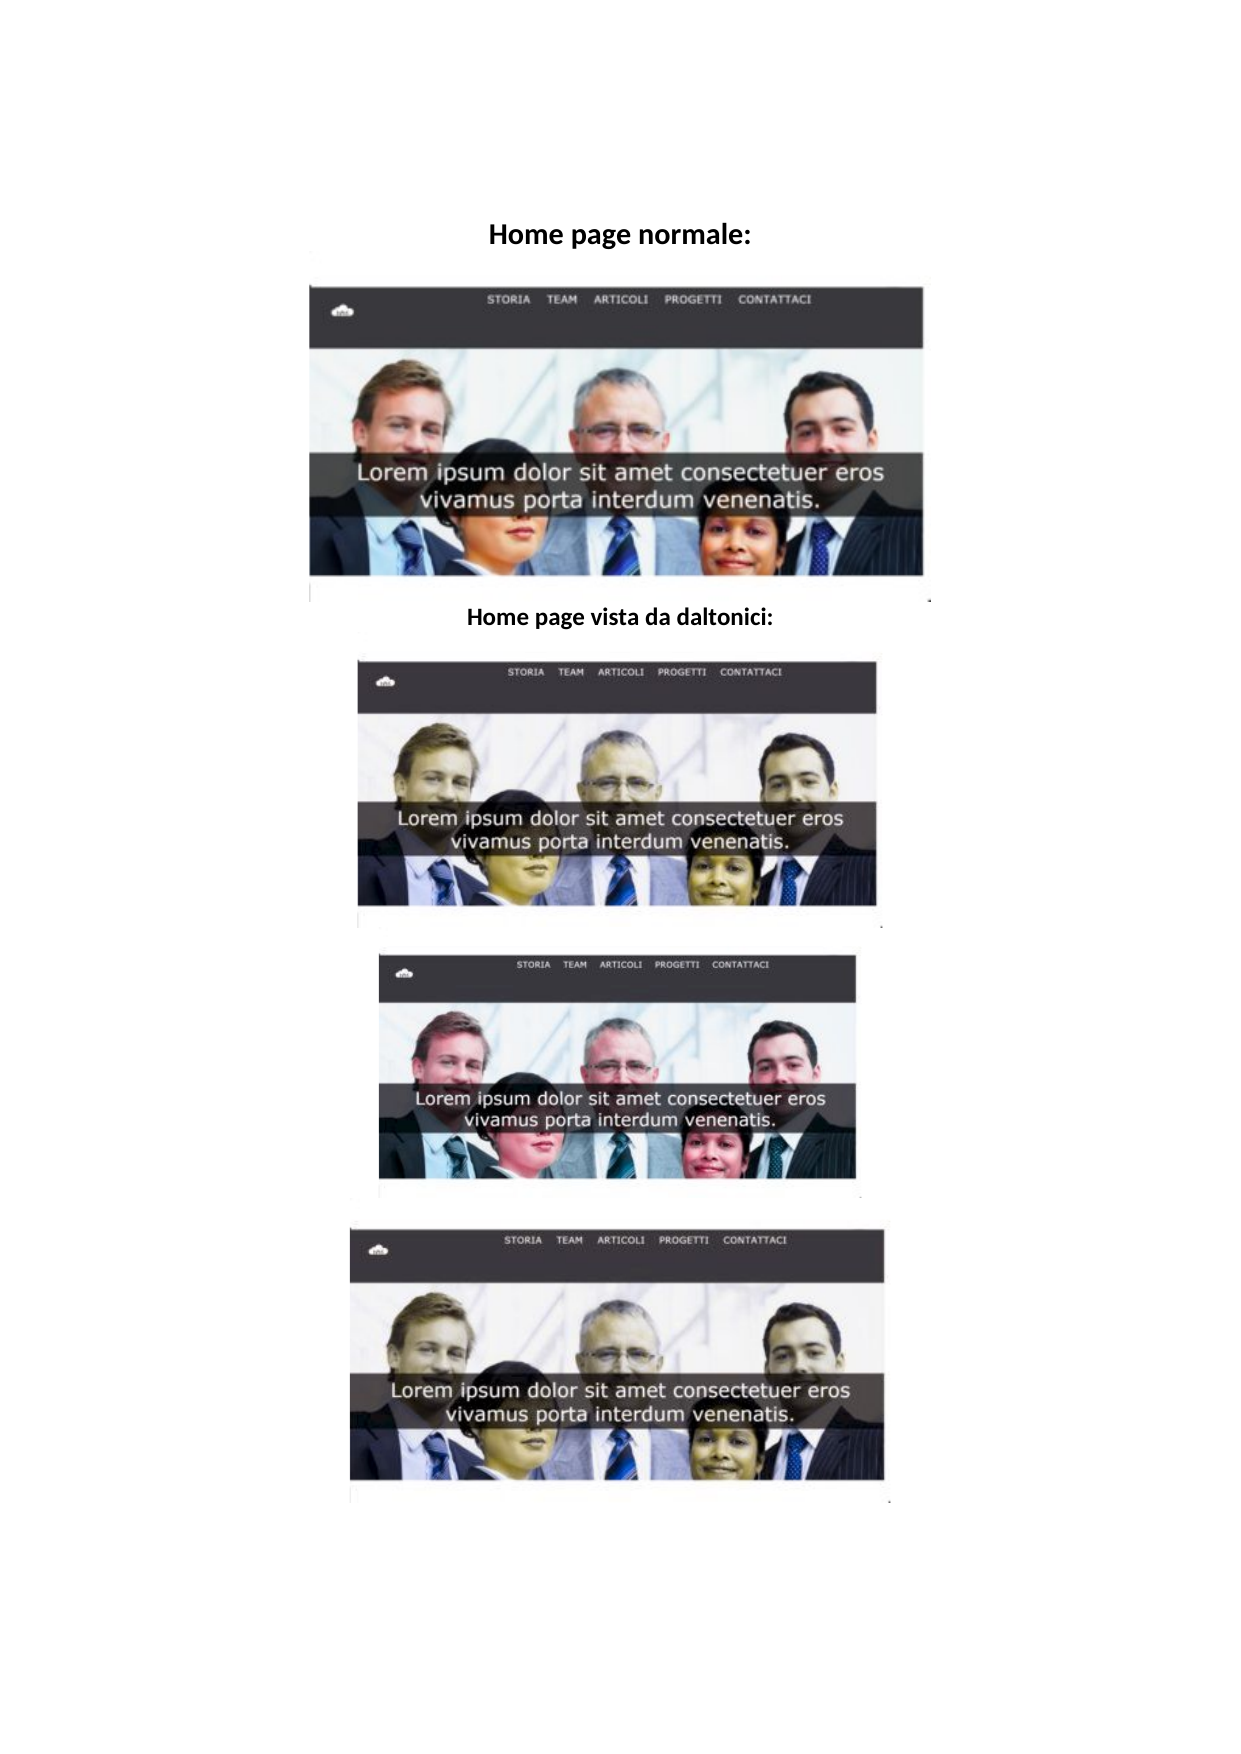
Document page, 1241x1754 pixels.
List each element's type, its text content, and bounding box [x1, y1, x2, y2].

picture [309, 251, 931, 602]
picture [349, 632, 891, 1503]
text Home page vista da daltonici: [118, 602, 1122, 632]
text Home page normale: [118, 215, 1122, 252]
